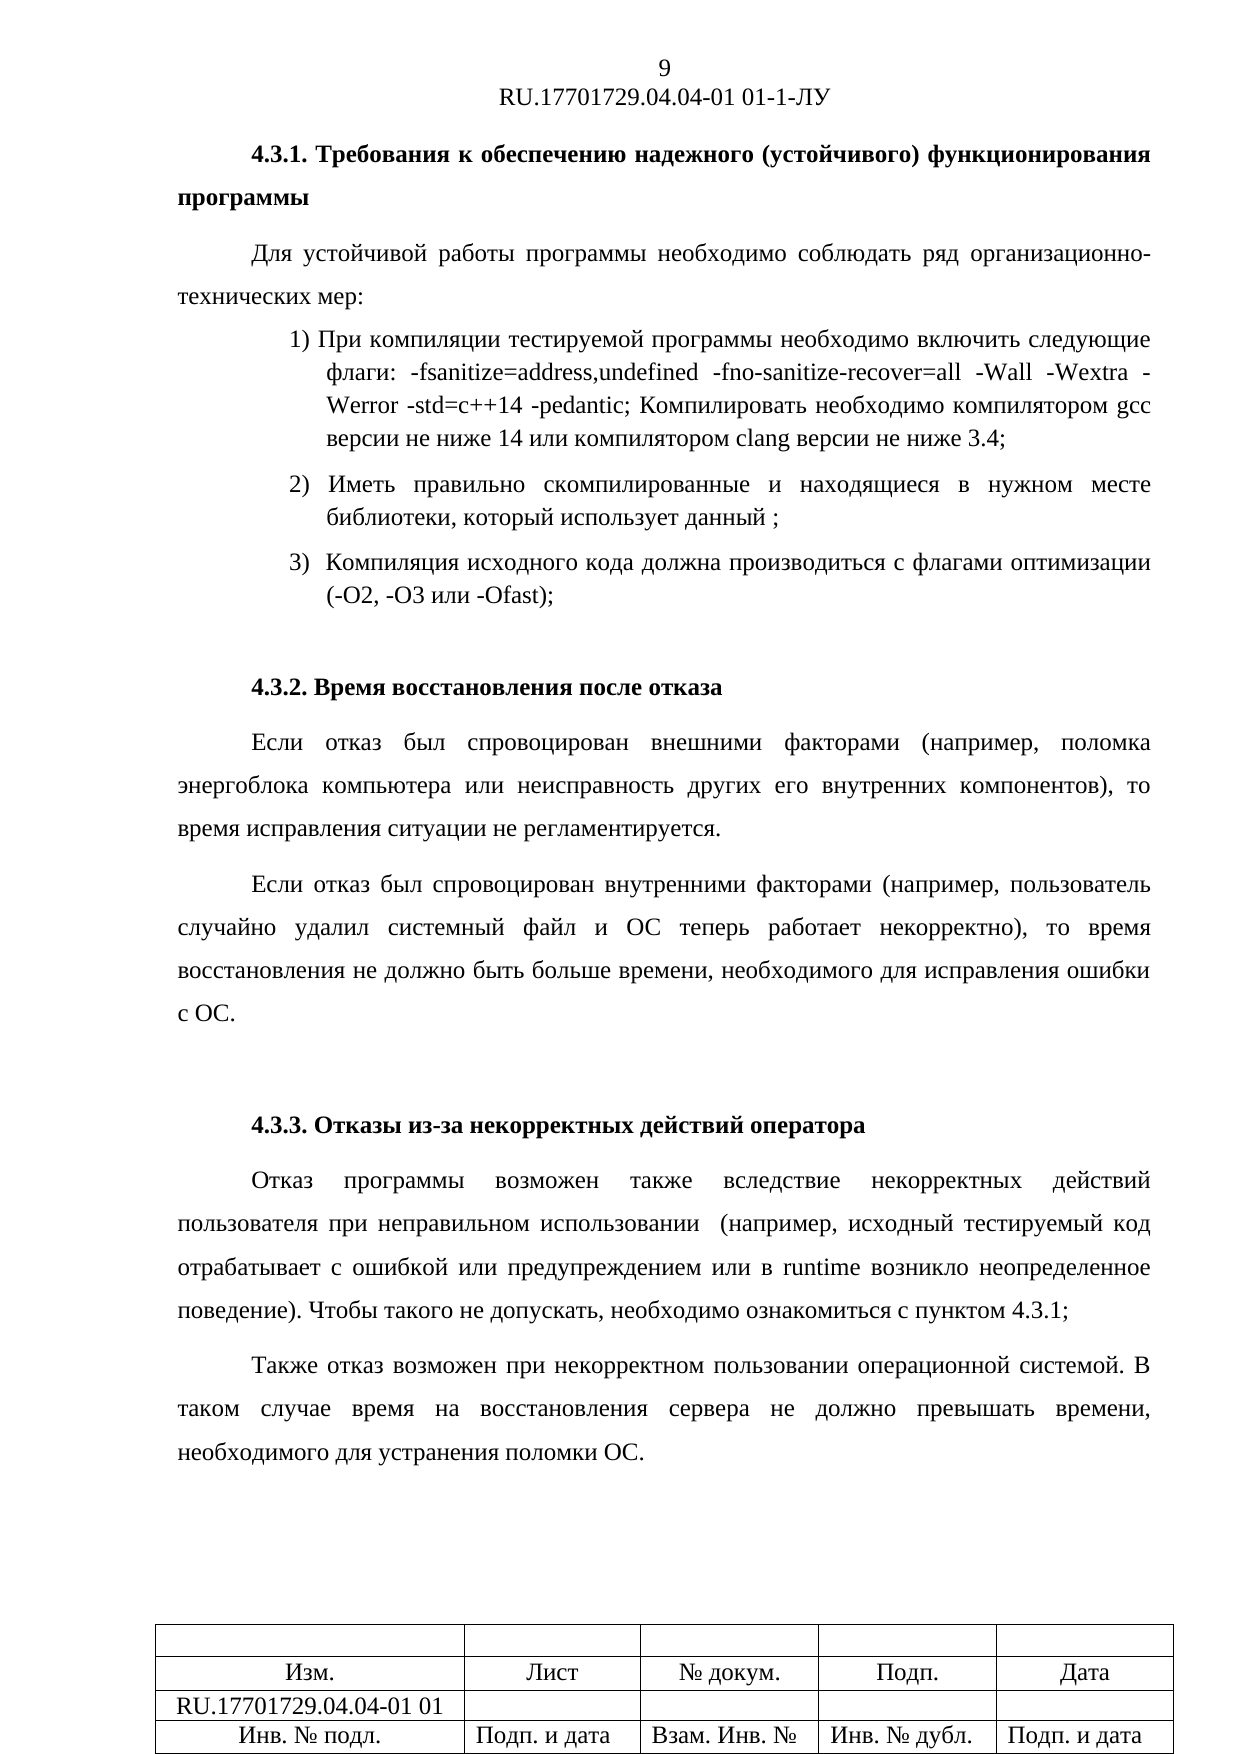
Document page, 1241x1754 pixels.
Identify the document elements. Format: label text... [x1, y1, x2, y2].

text Для устойчивой работы программы необходимо соблюдать ряд организационно-технических мер: [177, 238, 1152, 310]
text Также отказ возможен при некорректном пользовании операционной системой. В таком случае время на восстановления сервера не должно превышать времени, необходимого для устранения поломки ОС. [177, 1350, 1152, 1465]
text Отказ программы возможен также вследствие некорректных действий пользователя при неправильном использовании (например, исходный тестируемый код отрабатывает с ошибкой или предупреждением или в runtime возникло неопределенное поведение). Чтобы такого не допускать, необходимо ознакомиться с пунктом 4.3.1; [177, 1165, 1152, 1323]
subtitle 4.3.1. Требования к обеспечению надежного (устойчивого) функционирования программы [177, 139, 1152, 211]
text 1) При компиляции тестируемой программы необходимо включить следующие флаги: -fsanitize=address,undefined -fno-sanitize-recover=all -Wall -Wextra -Werror -std=c++14 -pedantic; Компилировать необходимо компилятором gcc версии не ниже 14 или компилятором clang версии не ниже 3.4; [289, 324, 1152, 452]
list 4.3.2. Время восстановления после отказа [177, 672, 1152, 700]
text 2) Иметь правильно скомпилированные и находящиеся в нужном месте библиотеки, который использует данный ; [289, 469, 1152, 531]
subtitle 4.3.3. Отказы из-за некорректных действий оператора [177, 1110, 1152, 1138]
text Если отказ был спровоцирован внутренними факторами (например, пользователь случайно удалил системный файл и ОС теперь работает некорректно), то время восстановления не должно быть больше времени, необходимого для исправления ошибки с ОС. [177, 869, 1152, 1027]
text 3) Компиляция исходного кода должна производиться с флагами оптимизации (-O2, -O3 или -Ofast); [289, 547, 1152, 609]
text Если отказ был спровоцирован внешними факторами (например, поломка энергоблока компьютера или неисправность других его внутренних компонентов), то время исправления ситуации не регламентируется. [177, 727, 1152, 842]
